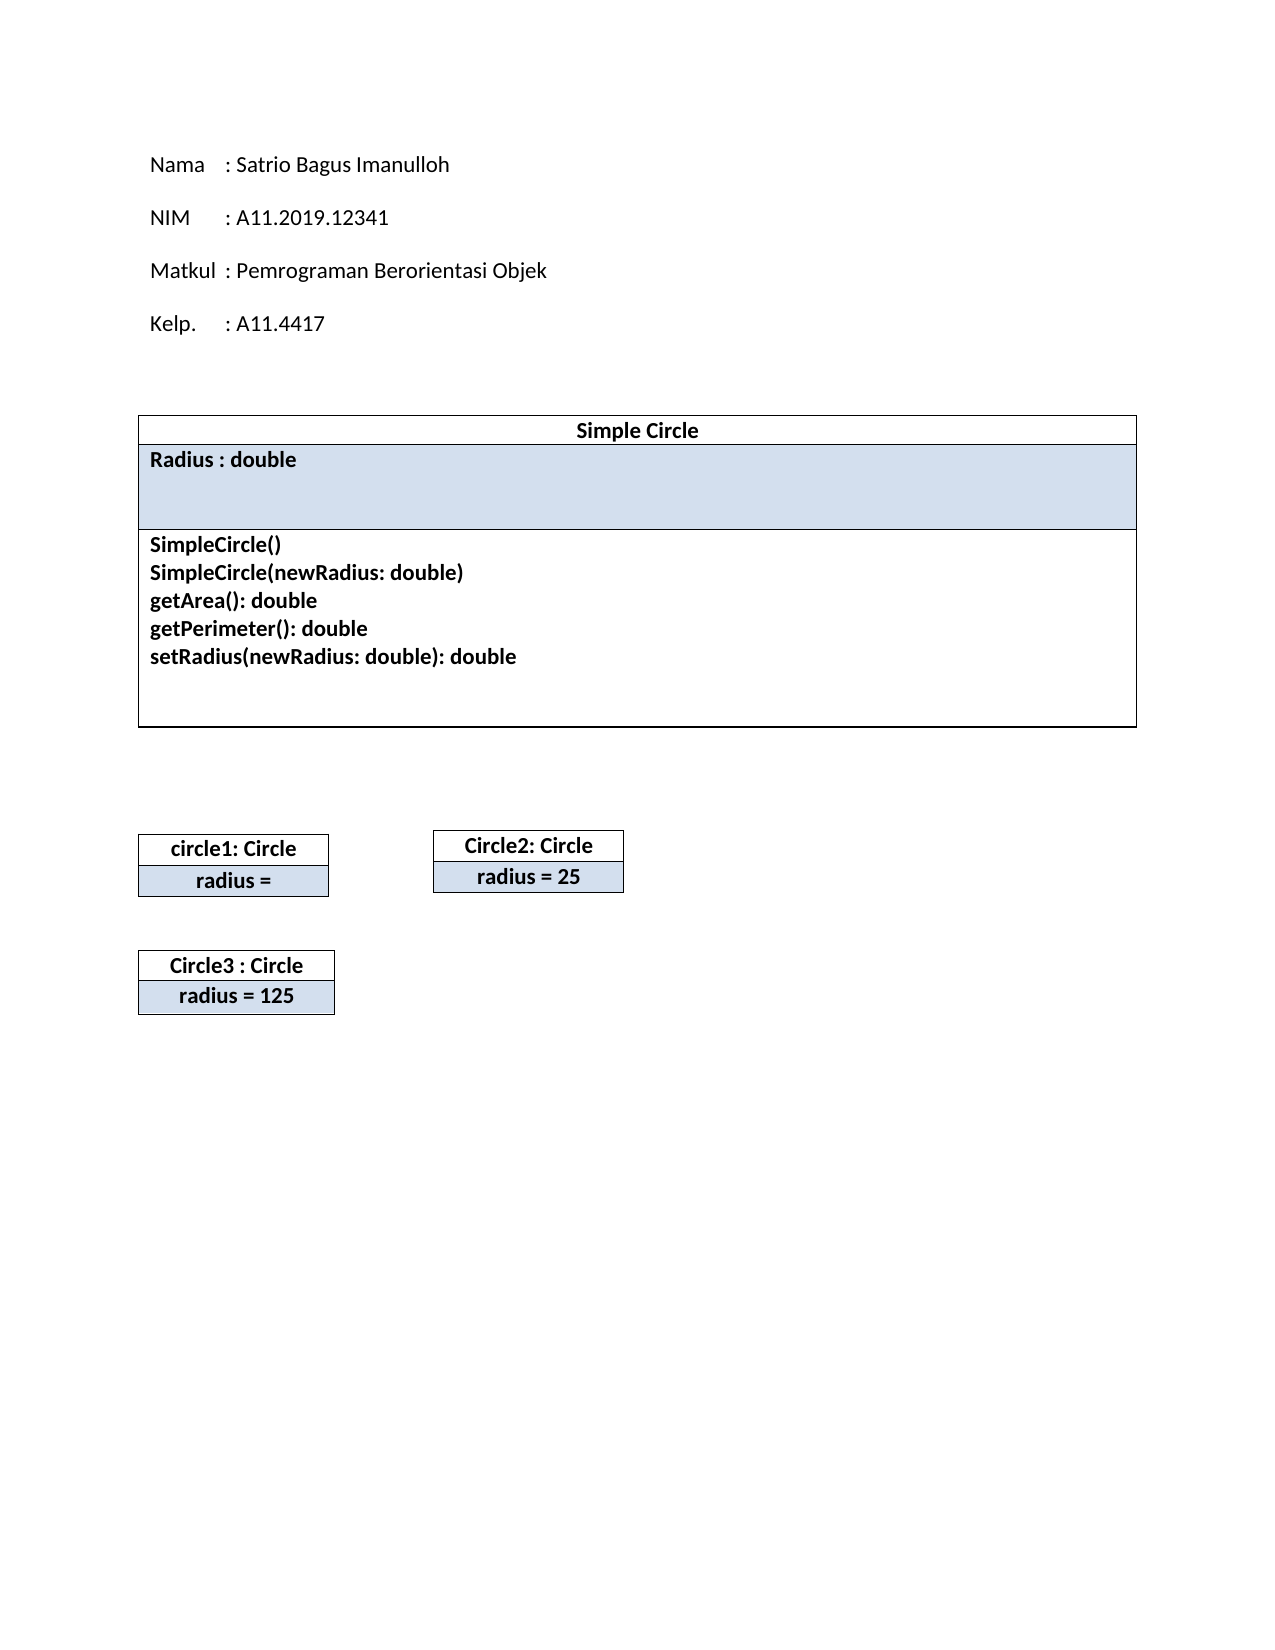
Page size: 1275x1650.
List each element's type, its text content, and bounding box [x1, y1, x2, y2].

table_cell radius = 125 [139, 981, 334, 1013]
text Matkul : Pemrograman Berorientasi Objek [150, 256, 1125, 284]
text NIM : A11.2019.12341 [150, 203, 1125, 231]
table_header Circle3 : Circle [139, 951, 334, 980]
table_cell SimpleCircle() SimpleCircle(newRadius: double) getArea(): double getPerimeter(): double setRadius(newRadius: double): double [139, 530, 1136, 726]
table_cell radius = [139, 866, 328, 896]
text Kelp. : A11.4417 [150, 309, 1125, 337]
table_header Circle2: Circle [434, 831, 623, 861]
table_header Simple Circle [139, 416, 1136, 444]
table_cell radius = 25 [434, 862, 623, 892]
table_cell Radius : double [139, 445, 1136, 529]
table_header circle1: Circle [139, 835, 328, 865]
text Nama : Satrio Bagus Imanulloh [150, 150, 1125, 178]
